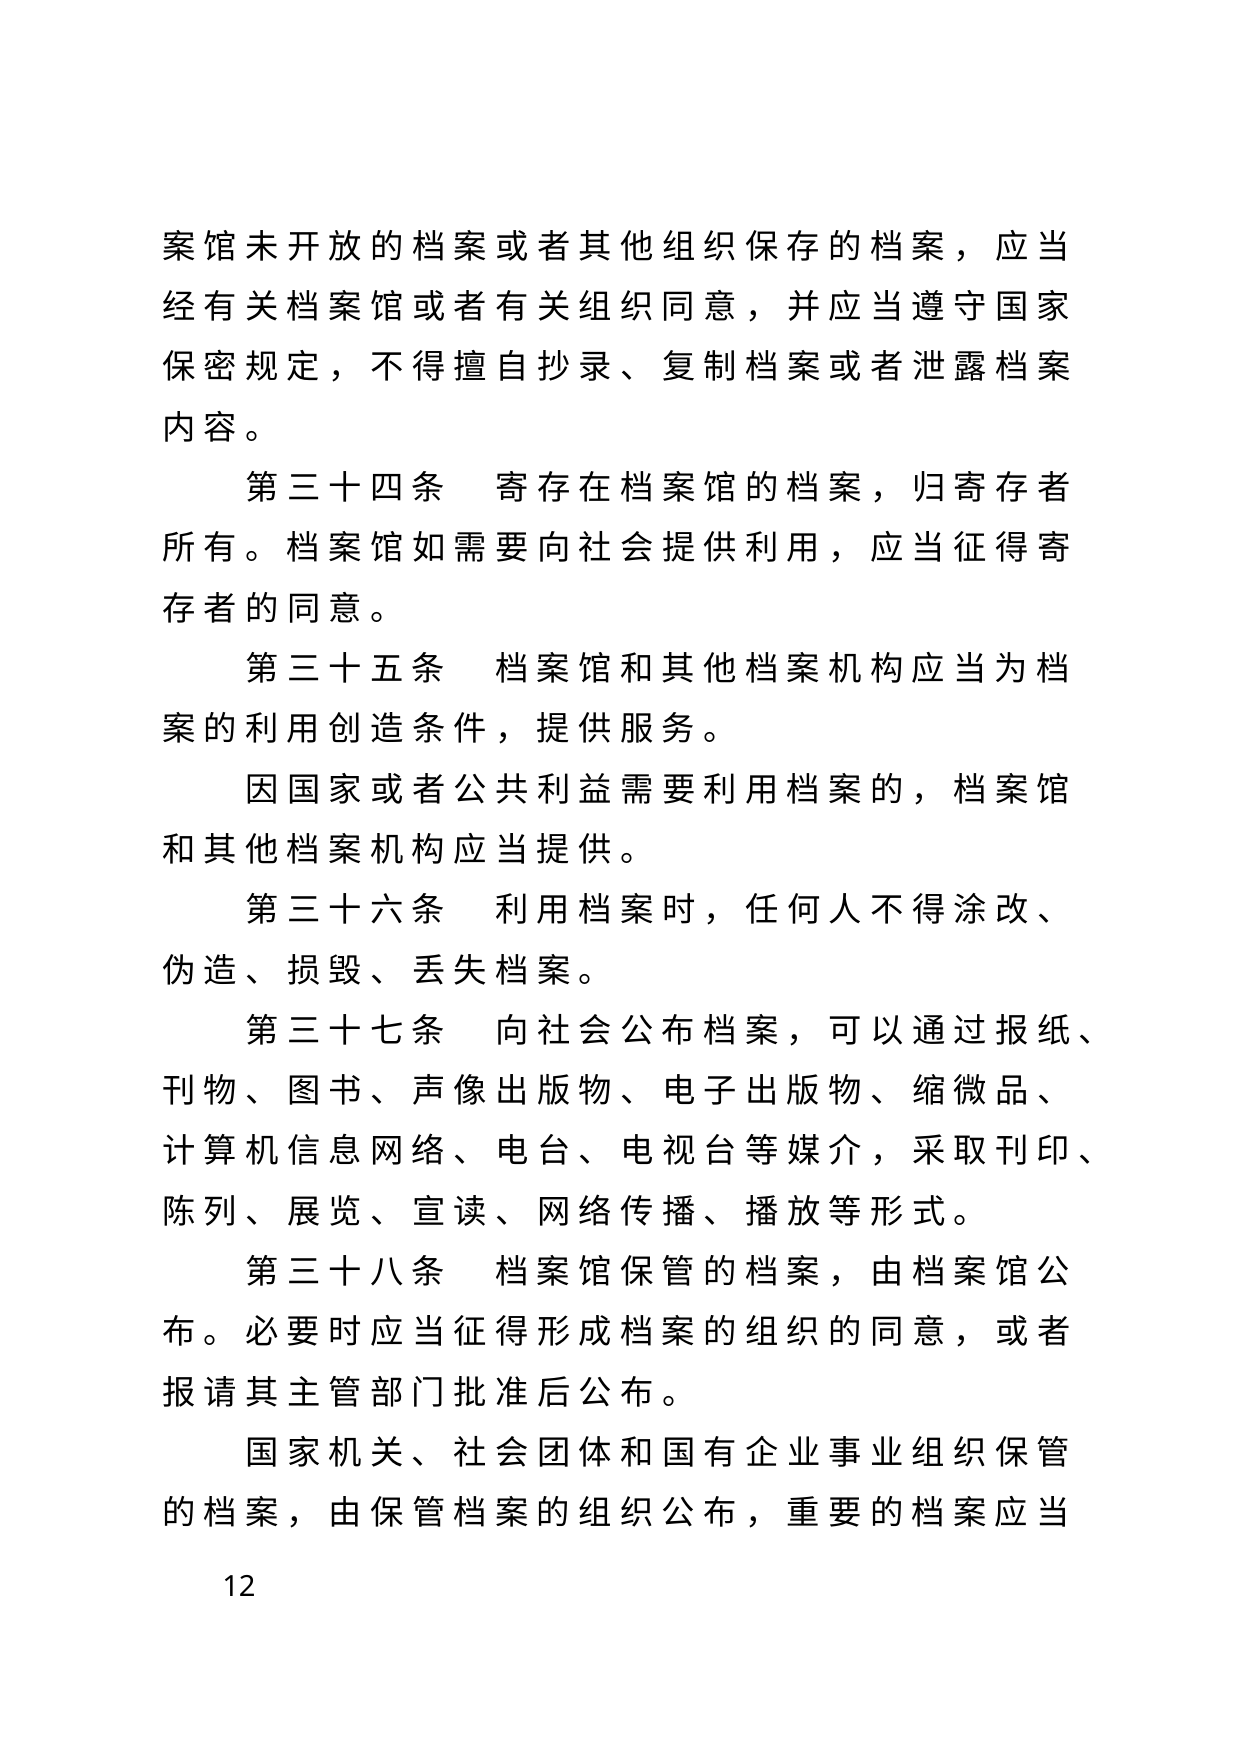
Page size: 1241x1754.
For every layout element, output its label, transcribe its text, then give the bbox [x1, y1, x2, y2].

text 因国家或者公共利益需要利用档案的，档案馆和其他档案机构应当提供。 [162, 756, 1078, 877]
text 第三十六条 利用档案时，任何人不得涂改、伪造、损毁、丢失档案。 [162, 877, 1078, 998]
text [162, 1420, 1078, 1540]
text 第三十七条 向社会公布档案，可以通过报纸、刊物、图书、声像出版物、电子出版物、缩微品、计算机信息网络、电台、电视台等媒介，采取刊印、陈列、展览、宣读、网络传播、播放等形式。 [162, 998, 1078, 1239]
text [162, 213, 1078, 455]
text 第三十五条 档案馆和其他档案机构应当为档案的利用创造条件，提供服务。 [162, 636, 1078, 756]
text 第三十四条 寄存在档案馆的档案，归寄存者所有。档案馆如需要向社会提供利用，应当征得寄存者的同意。 [162, 455, 1078, 636]
text 第三十八条 档案馆保管的档案，由档案馆公布。必要时应当征得形成档案的组织的同意，或者报请其主管部门批准后公布。 [162, 1239, 1078, 1420]
